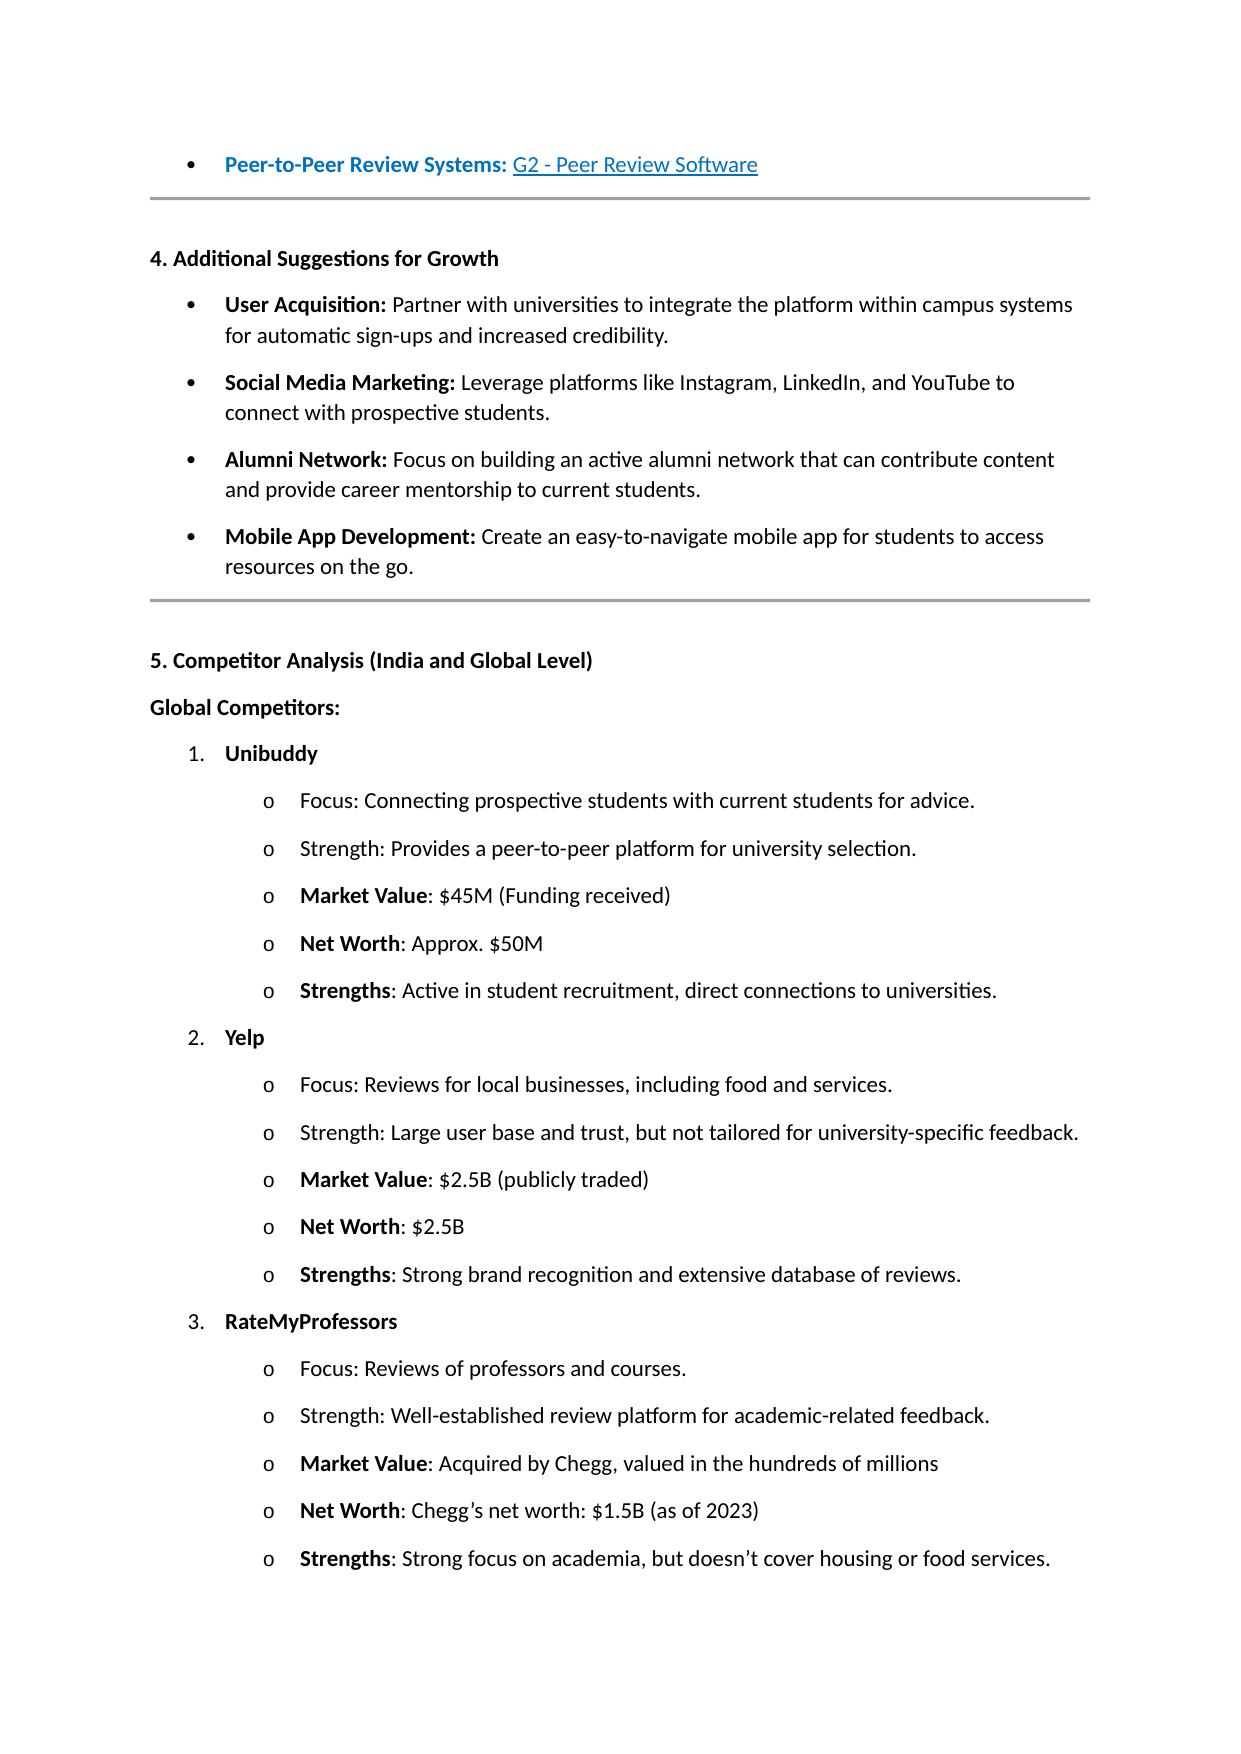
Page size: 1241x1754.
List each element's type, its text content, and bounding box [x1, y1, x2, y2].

list Net Worth: Chegg’s net worth: $1.5B (as of 2023) [262, 1496, 1090, 1525]
list Strength: Well-established review platform for academic-related feedback. [262, 1402, 1090, 1430]
list Net Worth: Approx. $50M [262, 929, 1090, 957]
list Peer-to-Peer Review Systems: G2 - Peer Review Software [187, 150, 1090, 178]
list Strengths: Strong focus on academia, but doesn’t cover housing or food services. [262, 1544, 1090, 1572]
list Social Media Marketing: Leverage platforms like Instagram, LinkedIn, and YouTube to connect with prospective students. [187, 368, 1090, 426]
list Focus: Connecting prospective students with current students for advice. [262, 786, 1090, 815]
list RateMyProfessors [187, 1307, 1090, 1335]
list Market Value: $2.5B (publicly traded) [262, 1165, 1090, 1194]
list Strength: Large user base and trust, but not tailored for university-specific feedback. [262, 1118, 1090, 1146]
list Net Worth: $2.5B [262, 1212, 1090, 1241]
list Market Value: $45M (Funding received) [262, 881, 1090, 910]
list Focus: Reviews of professors and courses. [262, 1354, 1090, 1383]
list Unibuddy [187, 739, 1090, 768]
list Mobile App Development: Create an easy-to-navigate mobile app for students to access resources on the go. [187, 522, 1090, 580]
list Focus: Reviews for local businesses, including food and services. [262, 1070, 1090, 1099]
list Strength: Provides a peer-to-peer platform for university selection. [262, 834, 1090, 862]
text 4. Additional Suggestions for Growth [150, 244, 1090, 272]
text Global Competitors: [150, 693, 1090, 721]
list User Acquisition: Partner with universities to integrate the platform within campus systems for automatic sign-ups and increased credibility. [187, 291, 1090, 349]
list Strengths: Active in student recruitment, direct connections to universities. [262, 976, 1090, 1004]
list Market Value: Acquired by Chegg, valued in the hundreds of millions [262, 1449, 1090, 1477]
list Alumni Network: Focus on building an active alumni network that can contribute content and provide career mentorship to current students. [187, 445, 1090, 503]
text 5. Competitor Analysis (India and Global Level) [150, 646, 1090, 674]
list Strengths: Strong brand recognition and extensive database of reviews. [262, 1260, 1090, 1288]
list Yelp [187, 1023, 1090, 1051]
